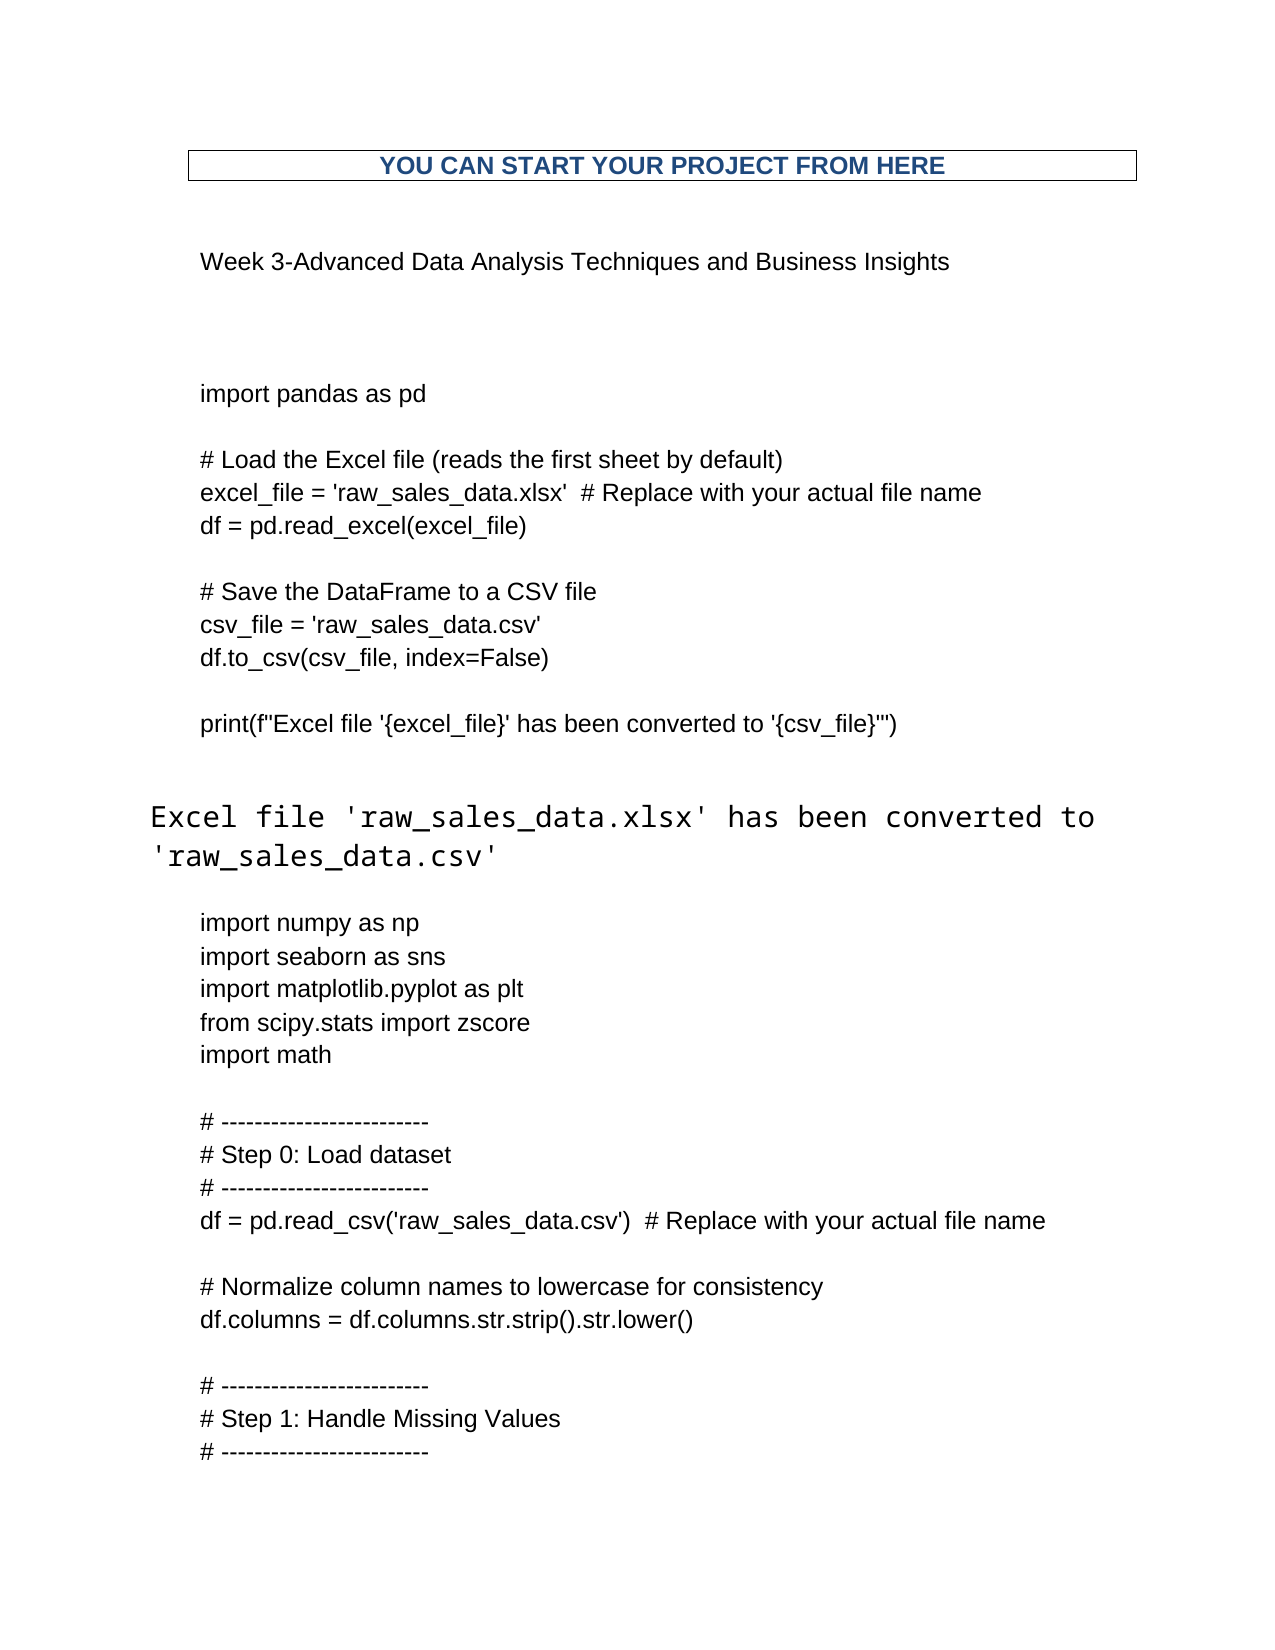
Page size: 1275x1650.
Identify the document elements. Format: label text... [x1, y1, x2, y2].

list # ------------------------- [200, 1437, 1125, 1466]
list # ------------------------- [200, 1371, 1125, 1399]
list import matplotlib.pyplot as plt [200, 974, 1125, 1003]
list import math [200, 1041, 1125, 1069]
list df.columns = df.columns.str.strip().str.lower() [200, 1305, 1125, 1333]
list df = pd.read_csv('raw_sales_data.csv') # Replace with your actual file name [200, 1206, 1125, 1234]
list # Step 0: Load dataset [200, 1139, 1125, 1168]
list df = pd.read_excel(excel_file) [200, 511, 1125, 540]
list # ------------------------- [200, 1173, 1125, 1201]
list # Save the DataFrame to a CSV file [200, 577, 1125, 606]
list from scipy.stats import zscore [200, 1007, 1125, 1036]
list # Normalize column names to lowercase for consistency [200, 1272, 1125, 1300]
text Excel file 'raw_sales_data.xlsx' has been converted to 'raw_sales_data.csv' [500, 796, 1125, 875]
list print(f"Excel file '{excel_file}' has been converted to '{csv_file}'") [200, 709, 1125, 738]
list # ------------------------- [200, 1107, 1125, 1135]
list df.to_csv(csv_file, index=False) [200, 643, 1125, 672]
list import pandas as pd [200, 379, 1125, 408]
list Week 3-Advanced Data Analysis Techniques and Business Insights [200, 247, 1125, 276]
list excel_file = 'raw_sales_data.xlsx' # Replace with your actual file name [200, 478, 1125, 507]
list # Load the Excel file (reads the first sheet by default) [200, 445, 1125, 474]
list import seaborn as sns [200, 941, 1125, 970]
list import numpy as np [200, 908, 1125, 937]
list csv_file = 'raw_sales_data.csv' [200, 610, 1125, 639]
table_header YOU CAN START YOUR PROJECT FROM HERE [189, 151, 1136, 180]
list # Step 1: Handle Missing Values [200, 1404, 1125, 1432]
